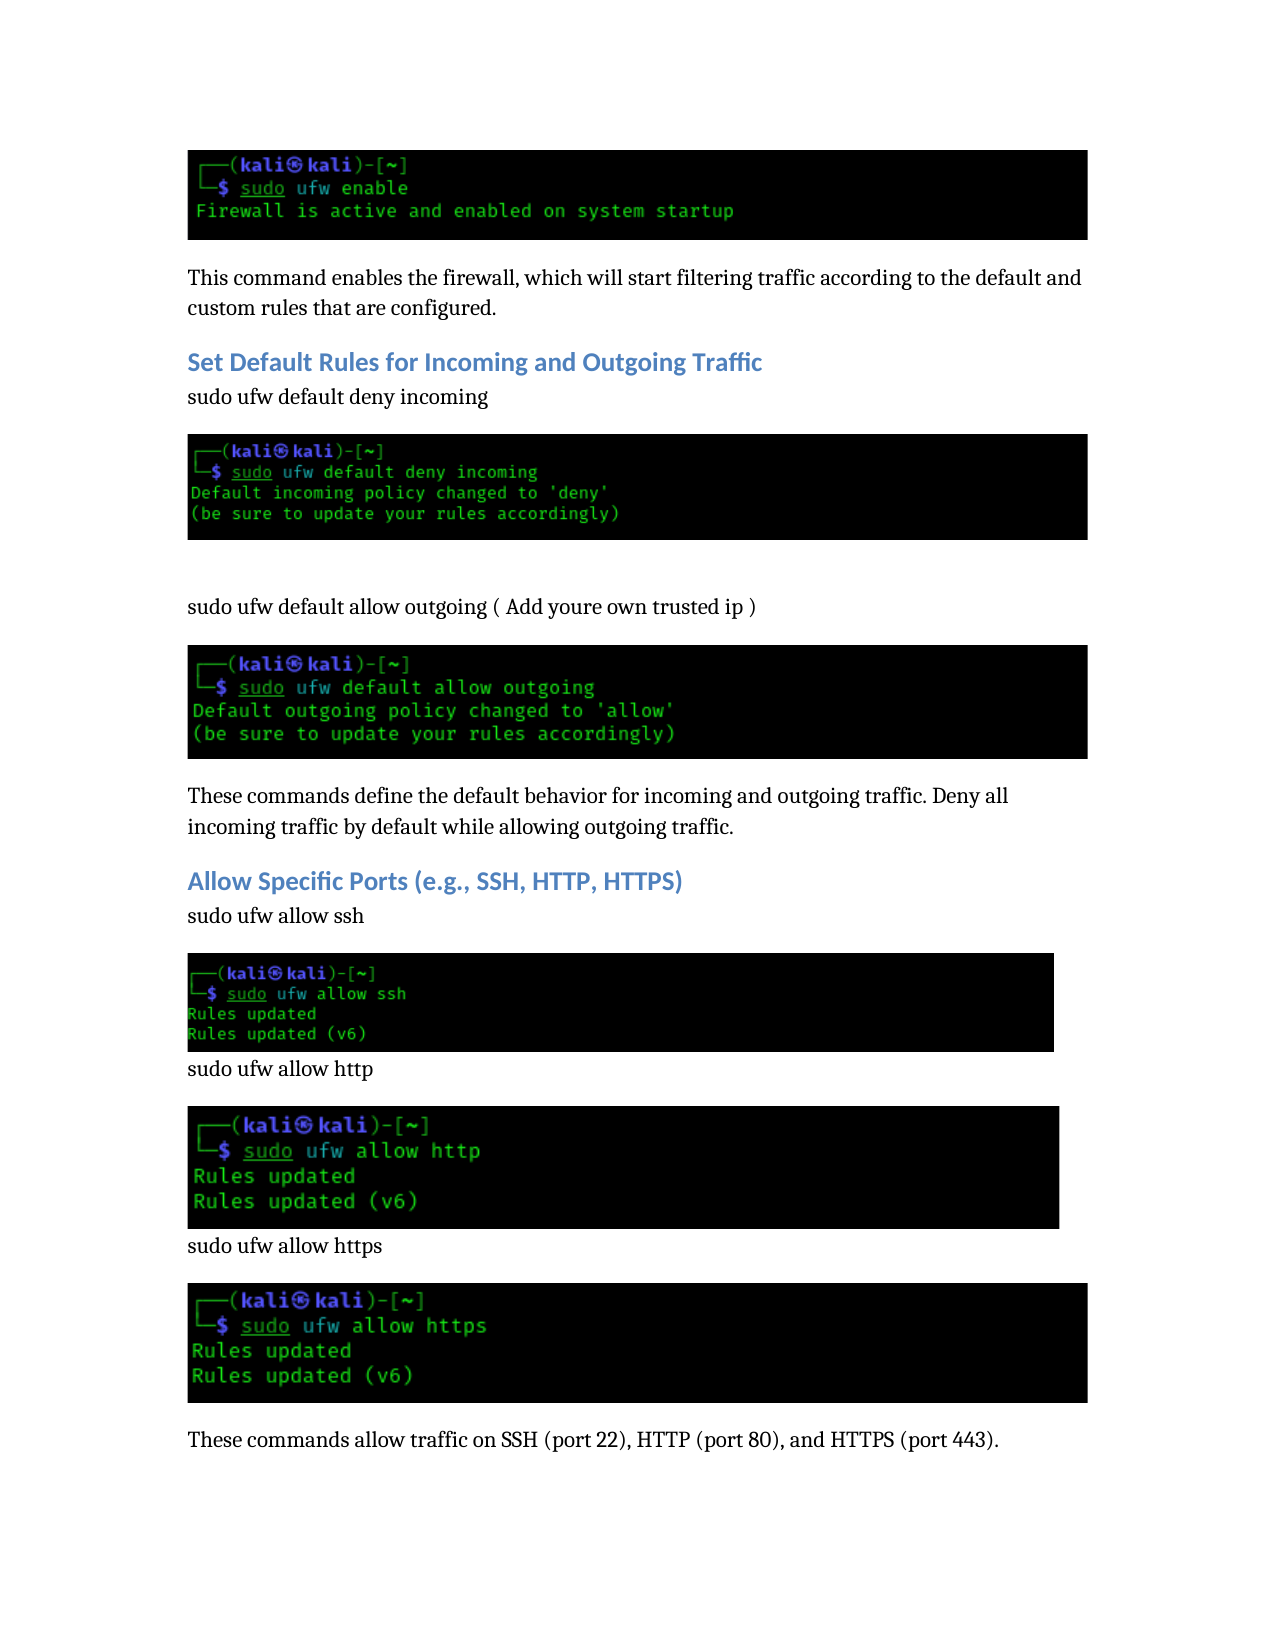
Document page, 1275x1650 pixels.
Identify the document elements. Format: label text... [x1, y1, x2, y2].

subtitle Allow Specific Ports (e.g., SSH, HTTP, HTTPS) [187, 864, 1087, 897]
text These commands define the default behavior for incoming and outgoing traffic. Deny all incoming traffic by default while allowing outgoing traffic. [187, 783, 1087, 840]
text sudo ufw allow ssh [187, 902, 1087, 929]
picture [187, 434, 1088, 540]
picture [187, 1283, 1088, 1403]
text This command enables the firewall, which will start filtering traffic according to the default and custom rules that are configured. [187, 264, 1087, 321]
subtitle Set Default Rules for Incoming and Outgoing Traffic [187, 346, 1087, 379]
text sudo ufw default allow outgoing ( Add youre own trusted ip ) [187, 564, 1087, 620]
picture [187, 645, 1088, 759]
text sudo ufw default deny incoming [187, 383, 1087, 410]
text These commands allow traffic on SSH (port 22), HTTP (port 80), and HTTPS (port 443). [187, 1427, 1087, 1453]
picture [187, 1106, 1060, 1229]
picture [187, 150, 1088, 240]
picture [187, 953, 1054, 1052]
